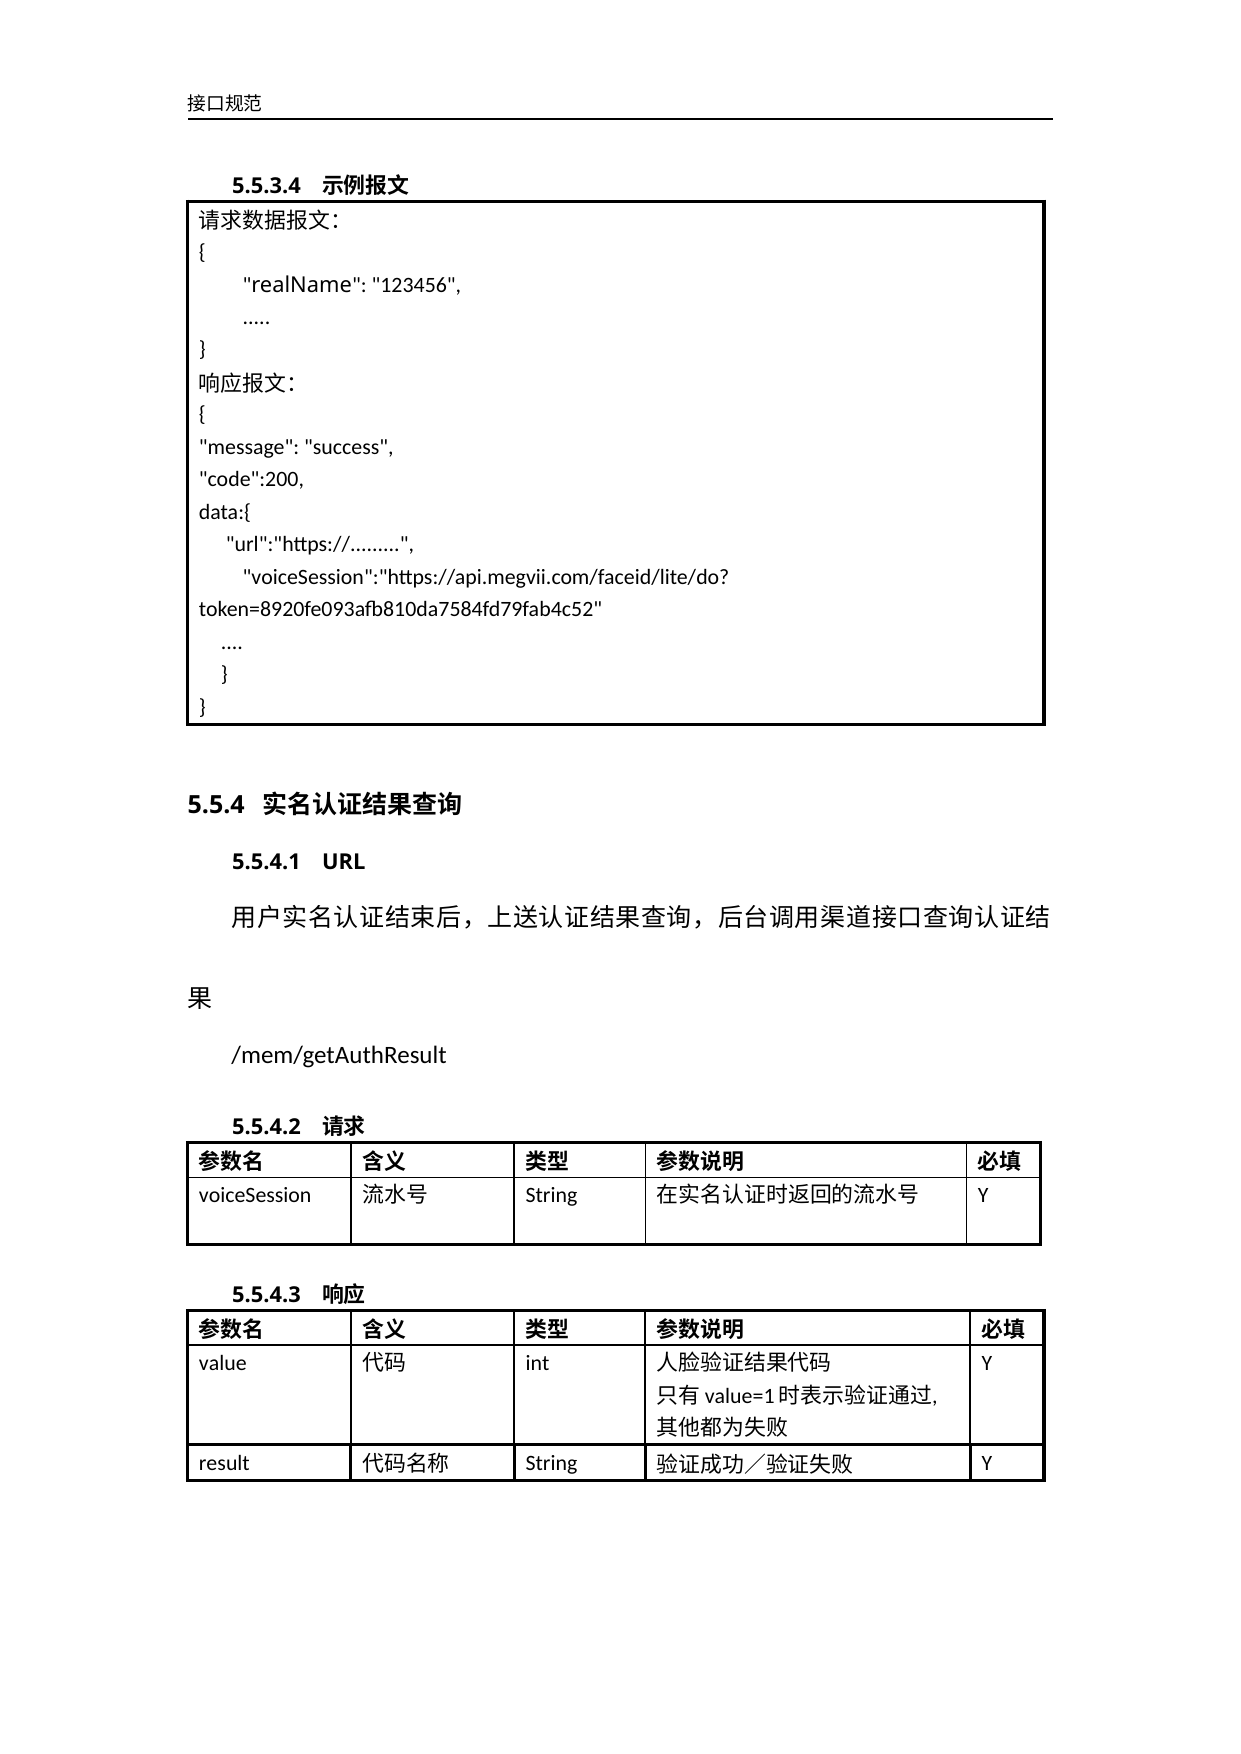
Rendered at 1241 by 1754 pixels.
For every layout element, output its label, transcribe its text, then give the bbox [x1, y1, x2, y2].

table_header 请求数据报文： { "realName": "123456", ..... } 响应报文： { "message": "success", "code":200, data:{ "url":"https://.........", "voiceSession":"https://api.megvii.com/faceid/lite/do?token=8920fe093afb810da7584fd79fab4c52" .... } } [189, 203, 1042, 723]
table_cell 代码 [352, 1346, 513, 1443]
table_cell Y [967, 1178, 1039, 1243]
table_cell 验证成功／验证失败 [647, 1446, 969, 1479]
table_cell value [189, 1346, 350, 1443]
subtitle 示例报文 [232, 162, 1053, 199]
table_cell String [516, 1446, 644, 1479]
table_cell String [515, 1178, 645, 1243]
table_cell Y [972, 1446, 1042, 1479]
text 用户实名认证结束后，上送认证结果查询，后台调用渠道接口查询认证结果 [187, 883, 1053, 1029]
table_cell 在实名认证时返回的流水号 [646, 1178, 966, 1243]
table_header 参数名 [189, 1144, 350, 1176]
text /mem/getAuthResult [187, 1038, 1053, 1071]
subtitle 响应 [232, 1271, 1053, 1309]
table_cell 人脸验证结果代码 只有value=1时表示验证通过, 其他都为失败 [646, 1346, 969, 1443]
table_cell result [189, 1446, 349, 1479]
table_cell 代码名称 [352, 1446, 513, 1479]
subtitle 请求 [232, 1103, 1053, 1141]
table_header 必填 [971, 1312, 1042, 1344]
table_header 类型 [515, 1312, 644, 1344]
table_cell Y [971, 1346, 1042, 1443]
subtitle 实名认证结果查询 [187, 783, 1053, 821]
table_cell voiceSession [189, 1178, 350, 1243]
table_cell 流水号 [352, 1178, 513, 1243]
table_header 参数说明 [646, 1312, 969, 1344]
table_header 参数说明 [646, 1144, 966, 1176]
table_header 必填 [967, 1144, 1039, 1176]
subtitle URL [232, 846, 1053, 876]
table_header 含义 [352, 1144, 513, 1176]
table_header 含义 [352, 1312, 513, 1344]
table_header 类型 [515, 1144, 645, 1176]
table_cell int [515, 1346, 644, 1443]
table_header 参数名 [189, 1312, 350, 1344]
